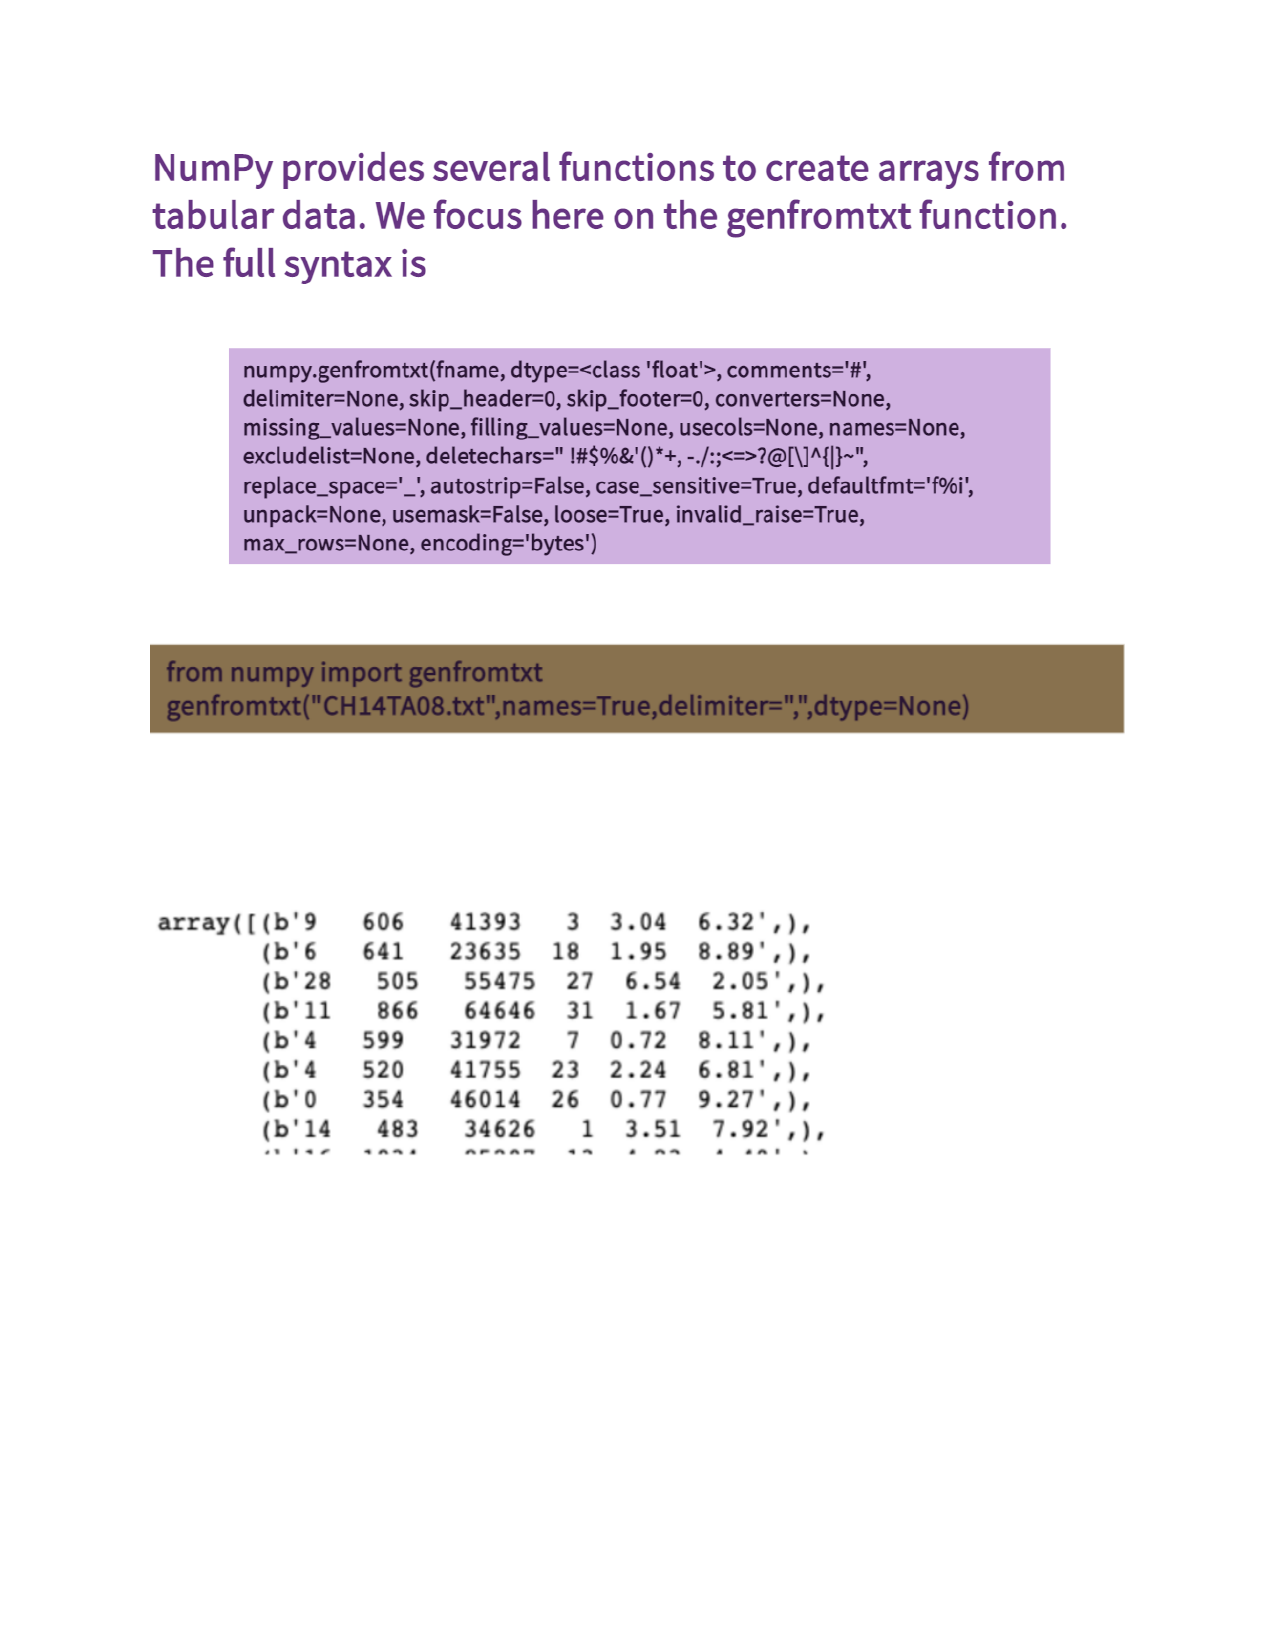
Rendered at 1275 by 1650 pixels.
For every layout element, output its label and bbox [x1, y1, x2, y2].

picture [150, 637, 1125, 1179]
picture [150, 150, 1125, 572]
